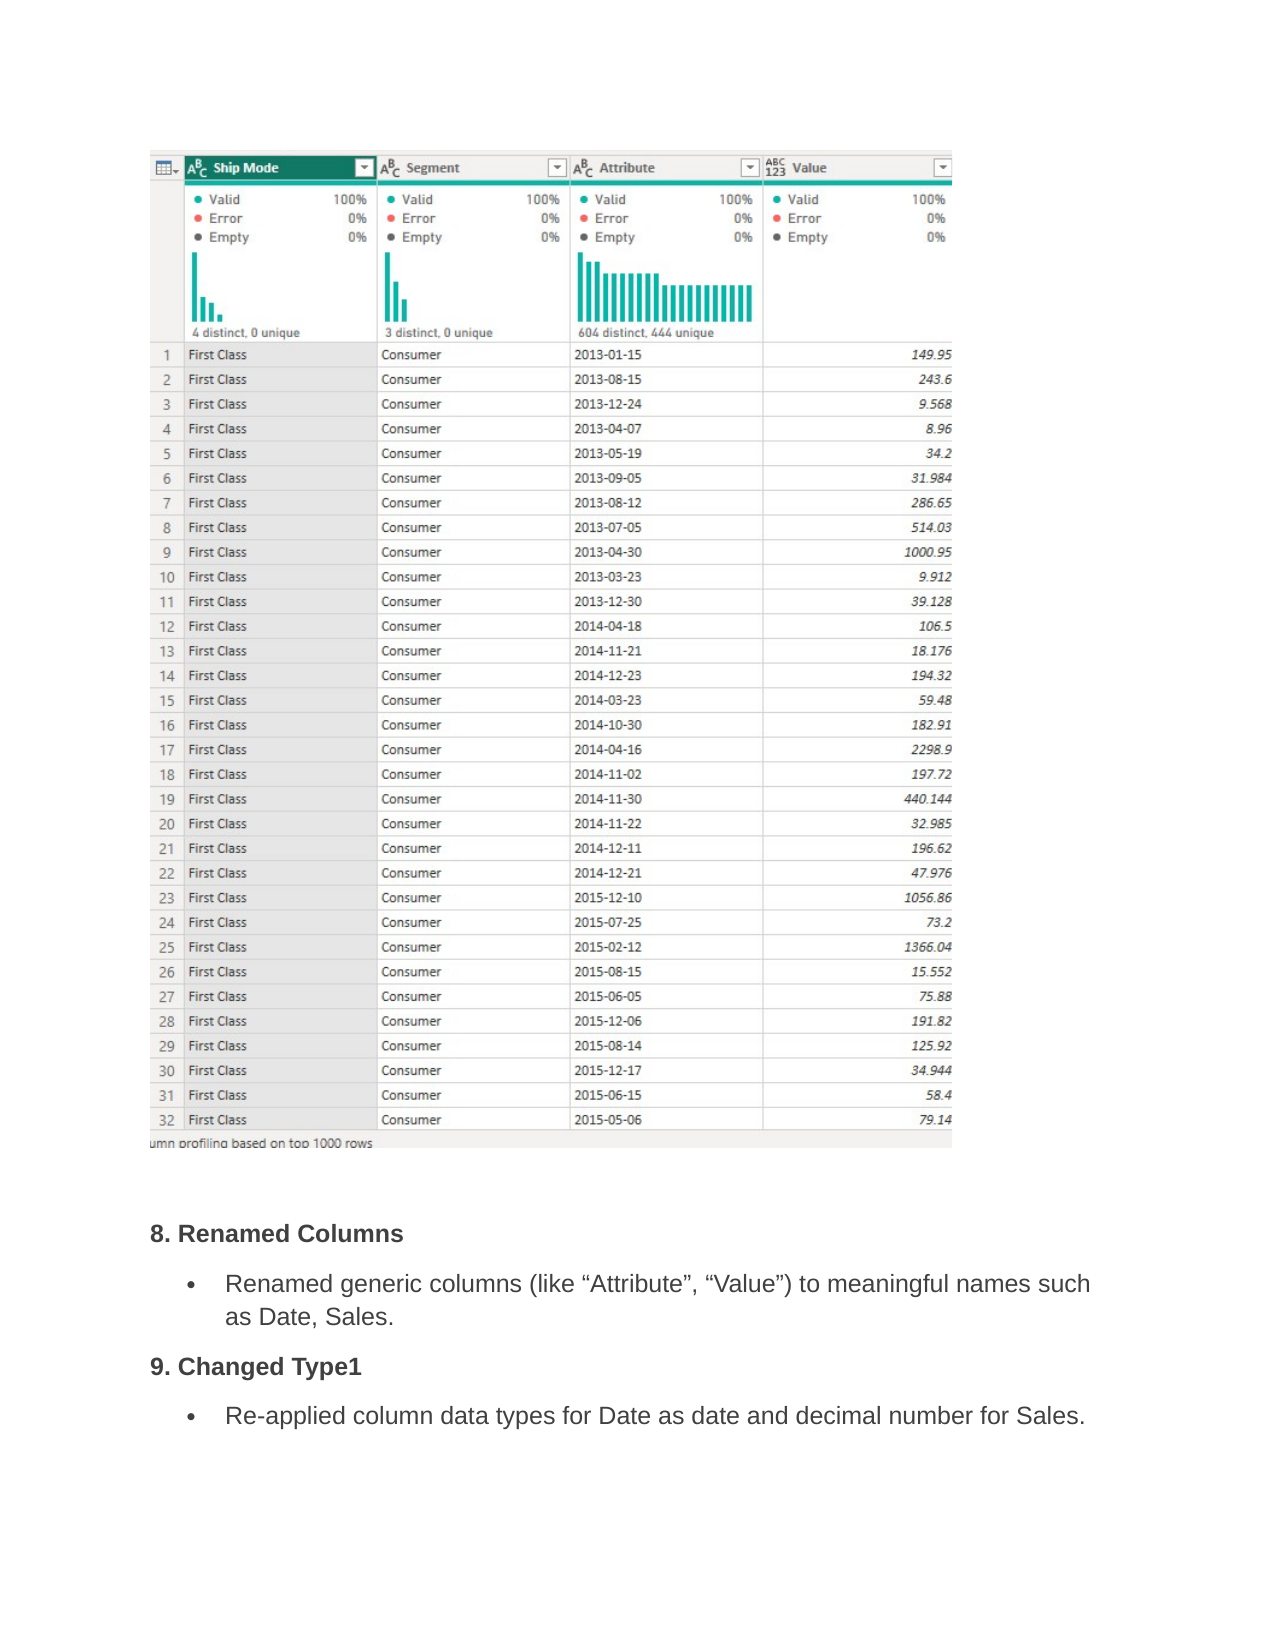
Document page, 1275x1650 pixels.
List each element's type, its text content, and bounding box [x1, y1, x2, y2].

picture [150, 150, 953, 1148]
text 8. Renamed Columns [150, 1219, 1125, 1248]
list Re-applied column data types for Date as date and decimal number for Sales. [187, 1401, 1125, 1430]
list Renamed generic columns (like “Attribute”, “Value”) to meaningful names such as Date, Sales. [187, 1269, 1125, 1331]
text 9. Changed Type1 [150, 1352, 1125, 1380]
